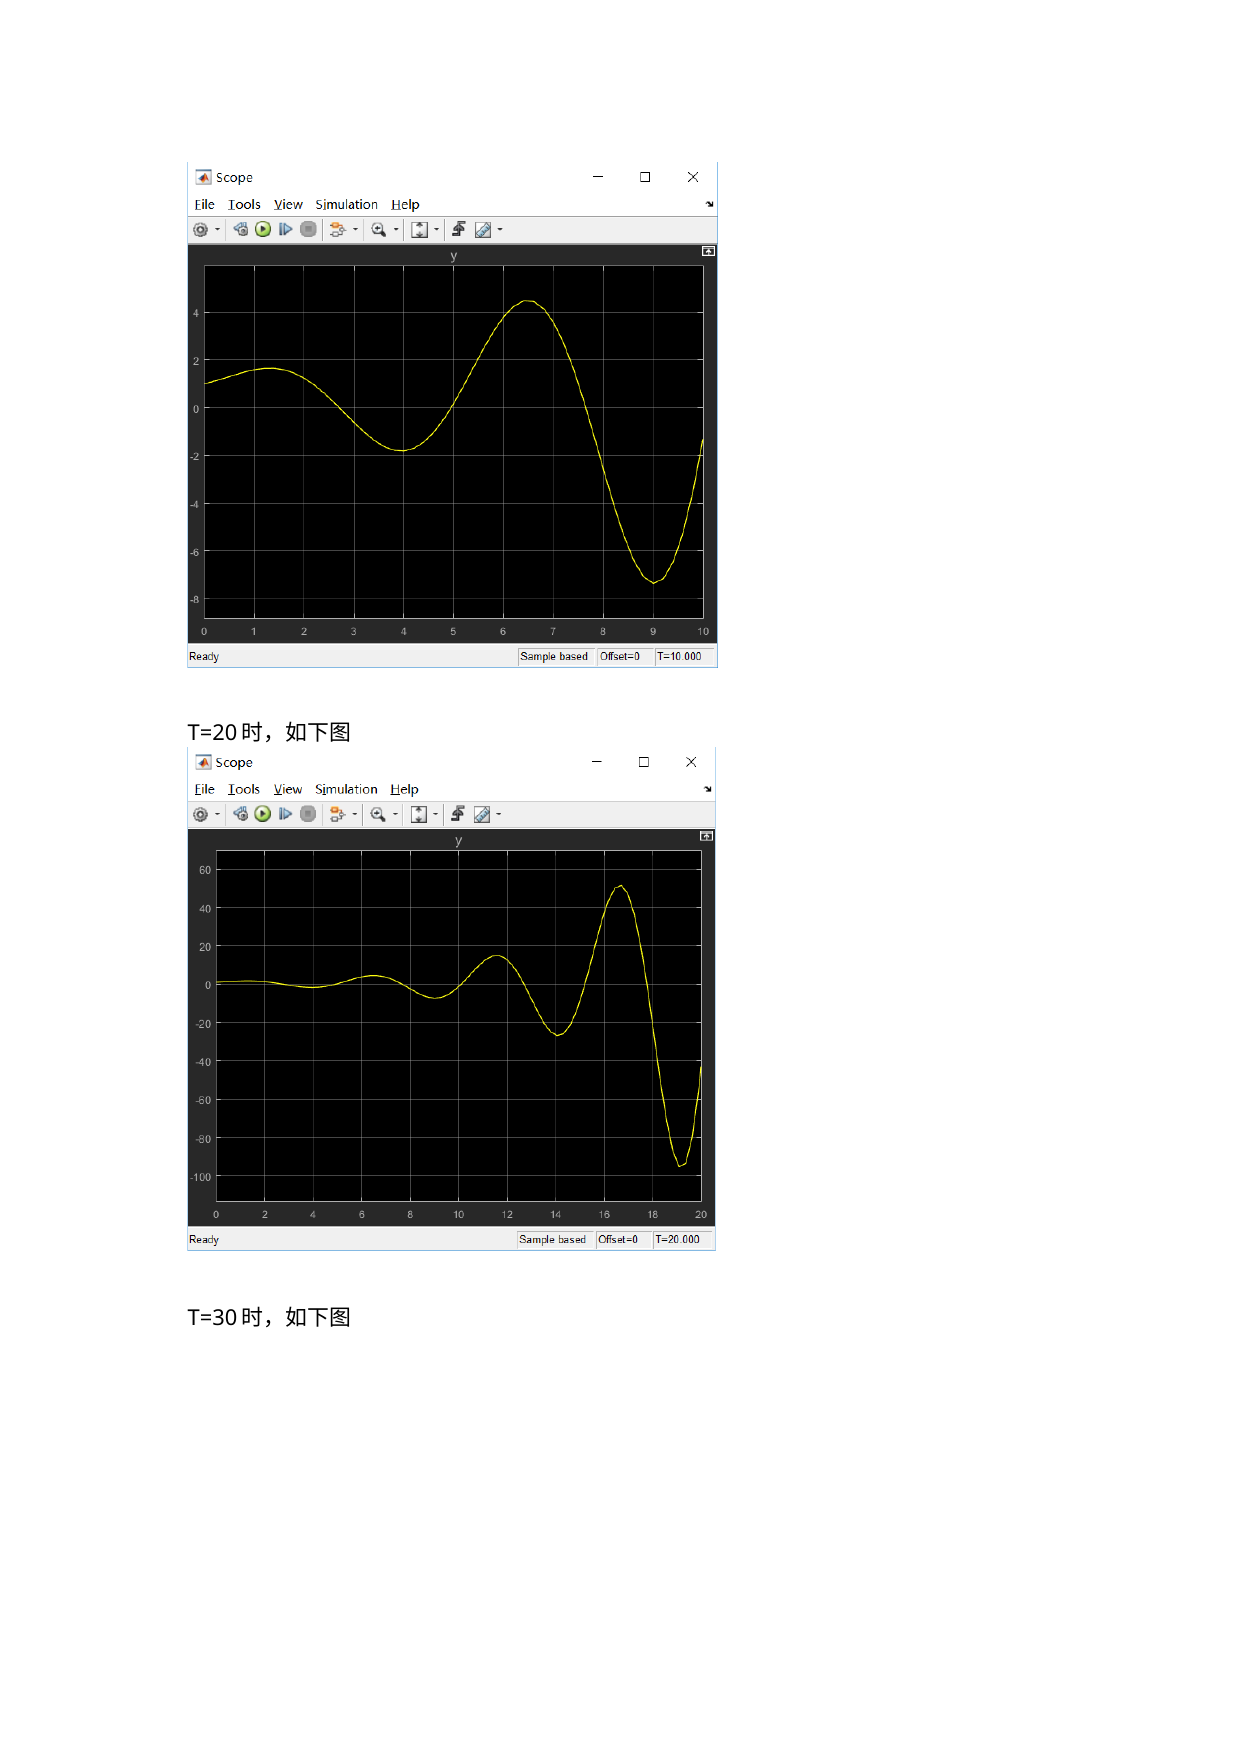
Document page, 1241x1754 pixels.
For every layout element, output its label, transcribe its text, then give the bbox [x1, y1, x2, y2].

picture [187, 162, 718, 668]
text T=30时，如下图 [187, 1299, 1053, 1332]
picture [187, 747, 716, 1251]
text T=20时，如下图 [187, 714, 1053, 747]
